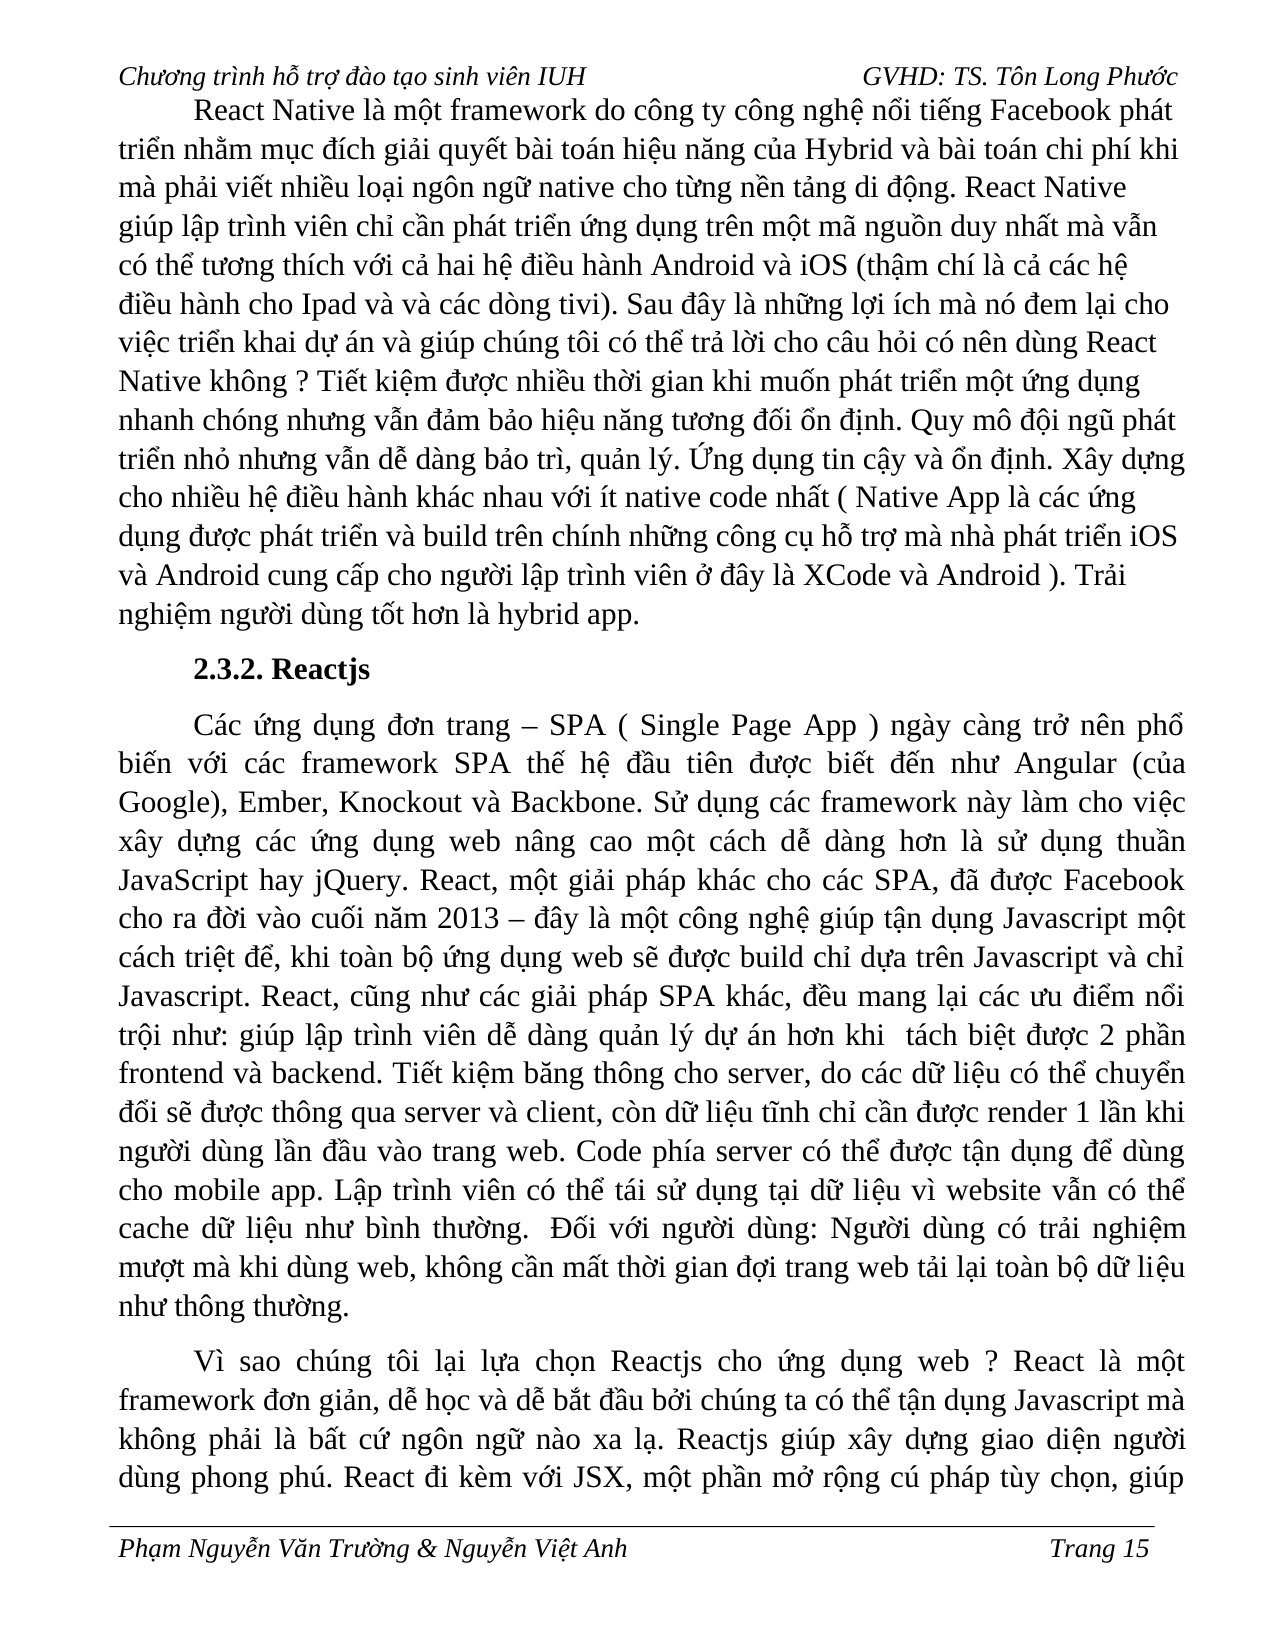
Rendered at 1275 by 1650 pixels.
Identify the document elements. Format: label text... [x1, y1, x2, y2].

text 2.3.2. Reactjs [118, 650, 1186, 686]
text React Native là một framework do công ty công nghệ nổi tiếng Facebook phát triển nhằm mục đích giải quyết bài toán hiệu năng của Hybrid và bài toán chi phí khi mà phải viết nhiều loại ngôn ngữ native cho từng nền tảng di động. React Native giúp lập trình viên chỉ cần phát triển ứng dụng trên một mã nguồn duy nhất mà vẫn có thể tương thích với cả hai hệ điều hành Android và iOS (thậm chí là cả các hệ điều hành cho Ipad và và các dòng tivi). Sau đây là những lợi ích mà nó đem lại cho việc triển khai dự án và giúp chúng tôi có thể trả lời cho câu hỏi có nên dùng React Native không ? Tiết kiệm được nhiều thời gian khi muốn phát triển một ứng dụng nhanh chóng nhưng vẫn đảm bảo hiệu năng tương đối ổn định. Quy mô đội ngũ phát triển nhỏ nhưng vẫn dễ dàng bảo trì, quản lý. Ứng dụng tin cậy và ổn định. Xây dựng cho nhiều hệ điều hành khác nhau với ít native code nhất ( Native App là các ứng dụng được phát triển và build trên chính những công cụ hỗ trợ mà nhà phát triển iOS và Android cung cấp cho người lập trình viên ở đây là XCode và Android ). Trải nghiệm người dùng tốt hơn là hybrid app. [118, 91, 1186, 631]
text Các ứng dụng đơn trang – SPA ( Single Page App ) ngày càng trở nên phổ biến với các framework SPA thế hệ đầu tiên được biết đến như Angular (của Google), Ember, Knockout và Backbone. Sử dụng các framework này làm cho việc xây dựng các ứng dụng web nâng cao một cách dễ dàng hơn là sử dụng thuần JavaScript hay jQuery. React, một giải pháp khác cho các SPA, đã được Facebook cho ra đời vào cuối năm 2013 – đây là một công nghệ giúp tận dụng Javascript một cách triệt để, khi toàn bộ ứng dụng web sẽ được build chỉ dựa trên Javascript và chỉ Javascript. React, cũng như các giải pháp SPA khác, đều mang lại các ưu điểm nổi trội như: giúp lập trình viên dễ dàng quản lý dự án hơn khi tách biệt được 2 phần frontend và backend. Tiết kiệm băng thông cho server, do các dữ liệu có thể chuyển đổi sẽ được thông qua server và client, còn dữ liệu tĩnh chỉ cần được render 1 lần khi người dùng lần đầu vào trang web. Code phía server có thể được tận dụng để dùng cho mobile app. Lập trình viên có thể tái sử dụng tại dữ liệu vì website vẫn có thể cache dữ liệu như bình thường. Đối với người dùng: Người dùng có trải nghiệm mượt mà khi dùng web, không cần mất thời gian đợi trang web tải lại toàn bộ dữ liệu như thông thường. [118, 706, 1186, 1323]
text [118, 1342, 1186, 1494]
